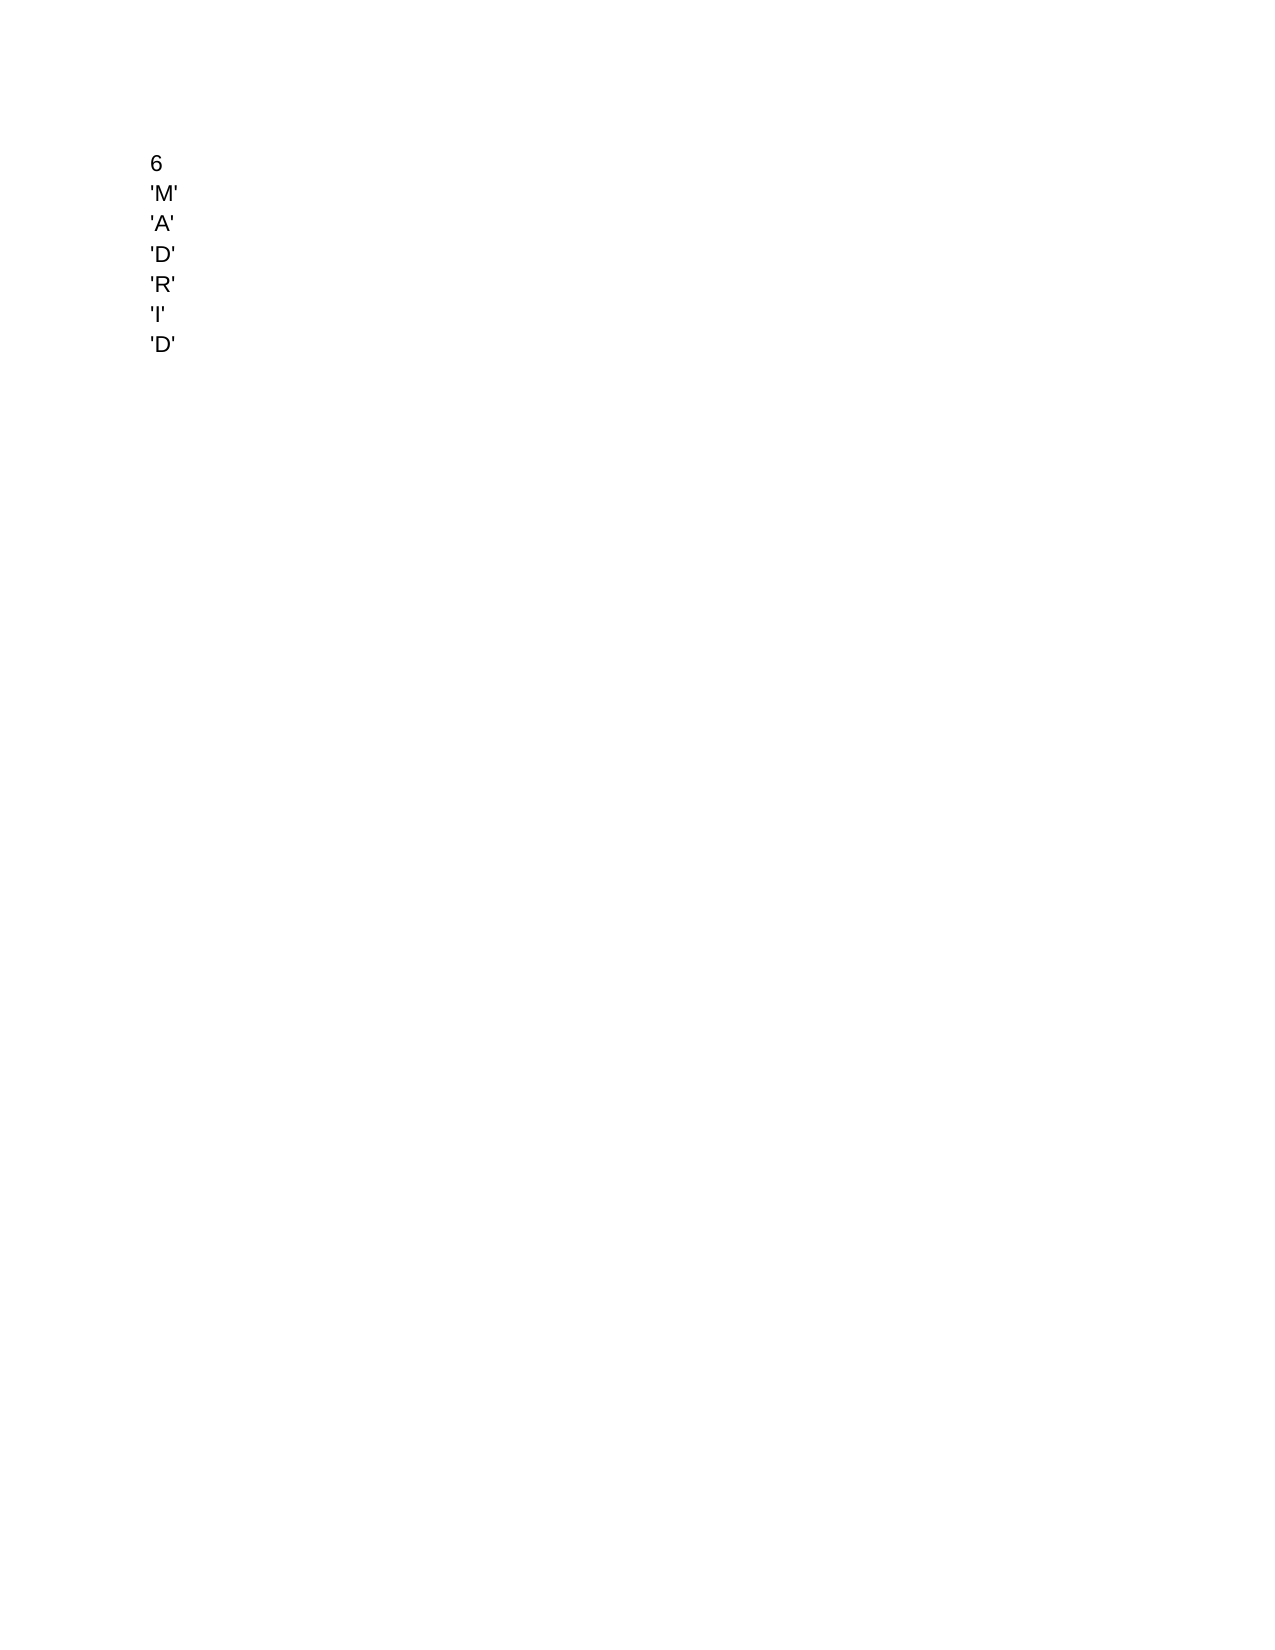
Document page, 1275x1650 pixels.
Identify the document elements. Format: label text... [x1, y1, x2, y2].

text 'D' [150, 241, 1125, 267]
text 'A' [150, 210, 1125, 237]
text 6 [150, 150, 1125, 176]
text 'D' [150, 331, 1125, 358]
text 'R' [150, 271, 1125, 297]
text 'I' [150, 301, 1125, 327]
text 'M' [150, 180, 1125, 207]
